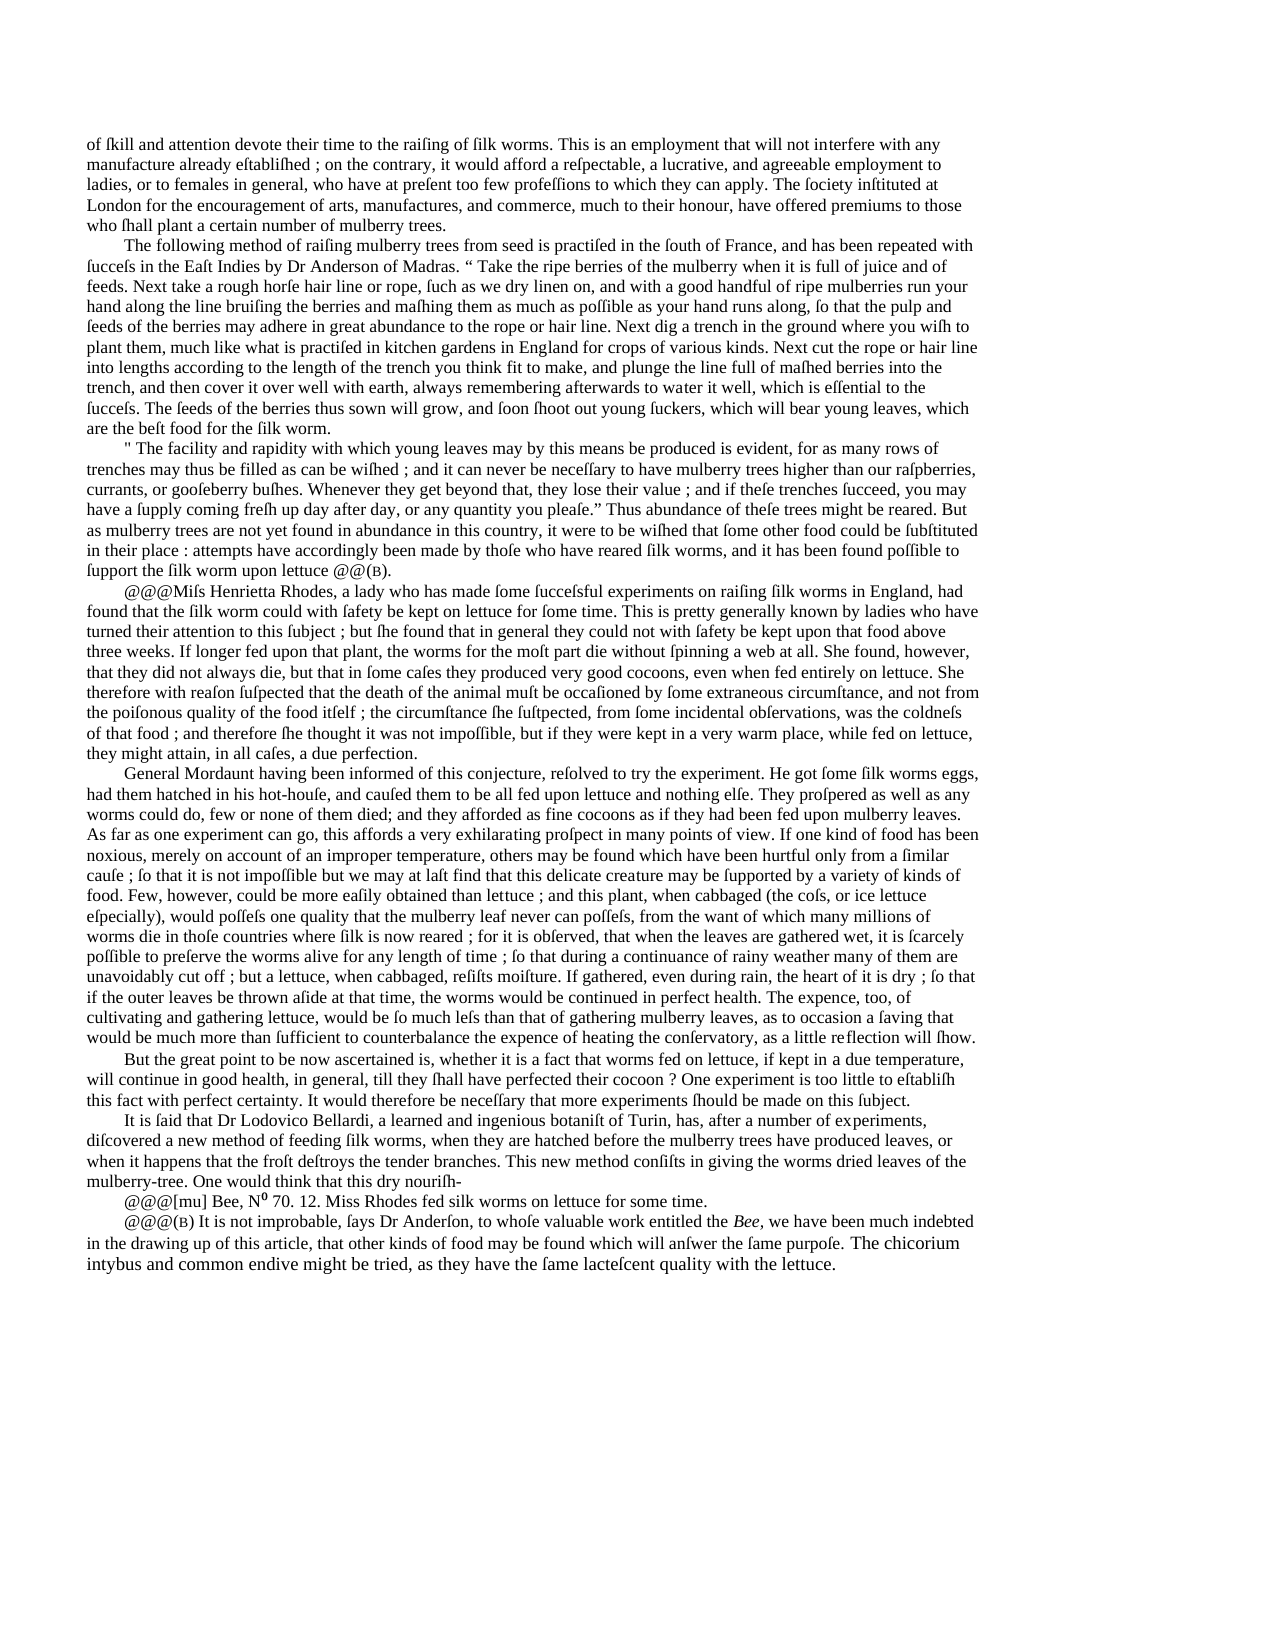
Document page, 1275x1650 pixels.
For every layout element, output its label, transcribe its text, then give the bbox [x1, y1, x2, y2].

text @@@[mu] Bee, N⁰ 70. 12. Miss Rhodes fed silk worms on lettuce for some time. [86, 1191, 980, 1211]
text General Mordaunt having been informed of this conjecture, reſolved to try the experiment. He got ſome ſilk worms eggs, had them hatched in his hot-houſe, and cauſed them to be all fed upon lettuce and nothing elſe. They proſpered as well as any worms could do, few or none of them died; and they afforded as fine cocoons as if they had been fed upon mulberry leaves. As far as one experiment can go, this affords a very exhilarating proſpect in many points of view. If one kind of food has been noxious, merely on account of an improper temperature, others may be found which have been hurtful only from a ſimilar cauſe ; ſo that it is not impoſſible but we may at laſt find that this delicate creature may be ſupported by a variety of kinds of food. Few, however, could be more eaſily obtained than lettuce ; and this plant, when cabbaged (the coſs, or ice lettuce eſpecially), would poſſeſs one quality that the mulberry leaf never can poſſeſs, from the want of which many millions of worms die in thoſe countries where ſilk is now reared ; for it is obſerved, that when the leaves are gathered wet, it is ſcarcely poſſible to preſerve the worms alive for any length of time ; ſo that during a continuance of rainy weather many of them are unavoidably cut off ; but a lettuce, when cabbaged, reſiſts moiſture. If gathered, even during rain, the heart of it is dry ; ſo that if the outer leaves be thrown aſide at that time, the worms would be continued in perfect health. The expence, too, of cultivating and gathering lettuce, would be ſo much leſs than that of gathering mulberry leaves, as to occasion a ſaving that would be much more than ſufficient to counterbalance the expence of heating the conſervatory, as a little reflection will ſhow. [86, 763, 980, 1048]
text @@@Miſs Henrietta Rhodes, a lady who has made ſome ſucceſsful experiments on raiſing ſilk worms in England, had found that the ſilk worm could with ſafety be kept on lettuce for ſome time. This is pretty generally known by ladies who have turned their attention to this ſubject ; but ſhe found that in general they could not with ſafety be kept upon that food above three weeks. If longer fed upon that plant, the worms for the moſt part die without ſpinning a web at all. She found, however, that they did not always die, but that in ſome caſes they produced very good cocoons, even when fed entirely on lettuce. She therefore with reaſon ſuſpected that the death of the animal muſt be occaſioned by ſome extraneous circumſtance, and not from the poiſonous quality of the food itſelf ; the circumſtance ſhe ſuſtpected, from ſome incidental obſervations, was the coldneſs of that food ; and therefore ſhe thought it was not impoſſible, but if they were kept in a very warm place, while fed on lettuce, they might attain, in all caſes, a due perfection. [86, 580, 980, 763]
text It is ſaid that Dr Lodovico Bellardi, a learned and ingenious botaniſt of Turin, has, after a number of experiments, diſcovered a new method of feeding ſilk worms, when they are hatched before the mulberry trees have produced leaves, or when it happens that the froſt deſtroys the tender branches. This new method conſiſts in giving the worms dried leaves of the mulberry-tree. One would think that this dry nouriſh- [86, 1110, 980, 1191]
text The following method of raiſing mulberry trees from seed is practiſed in the ſouth of France, and has been repeated with ſucceſs in the Eaſt Indies by Dr Anderson of Madras. “ Take the ripe berries of the mulberry when it is full of juice and of feeds. Next take a rough horſe hair line or rope, ſuch as we dry linen on, and with a good handful of ripe mulberries run your hand along the line bruiſing the berries and maſhing them as much as poſſible as your hand runs along, ſo that the pulp and ſeeds of the berries may adhere in great abundance to the rope or hair line. Next dig a trench in the ground where you wiſh to plant them, much like what is practiſed in kitchen gardens in England for crops of various kinds. Next cut the rope or hair line into lengths according to the length of the trench you think fit to make, and plunge the line full of maſhed berries into the trench, and then cover it over well with earth, always remembering afterwards to water it well, which is eſſential to the ſucceſs. The ſeeds of the berries thus sown will grow, and ſoon ſhoot out young ſuckers, which will bear young leaves, which are the beſt food for the ſilk worm. [86, 235, 980, 438]
text of ſkill and attention devote their time to the raiſing of ſilk worms. This is an employment that will not interfere with any manufacture already eſtabliſhed ; on the contrary, it would afford a reſpectable, a lucrative, and agreeable employment to ladies, or to females in general, who have at preſent too few profeſſions to which they can apply. The ſociety inſtituted at London for the encouragement of arts, manufactures, and commerce, much to their honour, have offered premiums to those who ſhall plant a certain number of mulberry trees. [86, 133, 980, 235]
text But the great point to be now ascertained is, whether it is a fact that worms fed on lettuce, if kept in a due temperature, will continue in good health, in general, till they ſhall have perfected their cocoon ? One experiment is too little to eſtabliſh this fact with perfect certainty. It would therefore be neceſſary that more experiments ſhould be made on this ſubject. [86, 1048, 980, 1110]
text " The facility and rapidity with which young leaves may by this means be produced is evident, for as many rows of trenches may thus be filled as can be wiſhed ; and it can never be neceſſary to have mulberry trees higher than our raſpberries, currants, or gooſeberry buſhes. Whenever they get beyond that, they lose their value ; and if theſe trenches ſucceed, you may have a ſupply coming freſh up day after day, or any quantity you pleaſe.” Thus abundance of theſe trees might be reared. But as mulberry trees are not yet found in abundance in this country, it were to be wiſhed that ſome other food could be ſubſtituted in their place : attempts have accordingly been made by thoſe who have reared ſilk worms, and it has been found poſſible to ſupport the ſilk worm upon lettuce @@(b). [86, 438, 980, 580]
text @@@(b) It is not improbable, ſays Dr Anderſon, to whoſe valuable work entitled the Bee, we have been much indebted in the drawing up of this article, that other kinds of food may be found which will anſwer the ſame purpoſe. The chicorium intybus and common endive might be tried, as they have the ſame lacteſcent quality with the lettuce. [86, 1211, 980, 1275]
